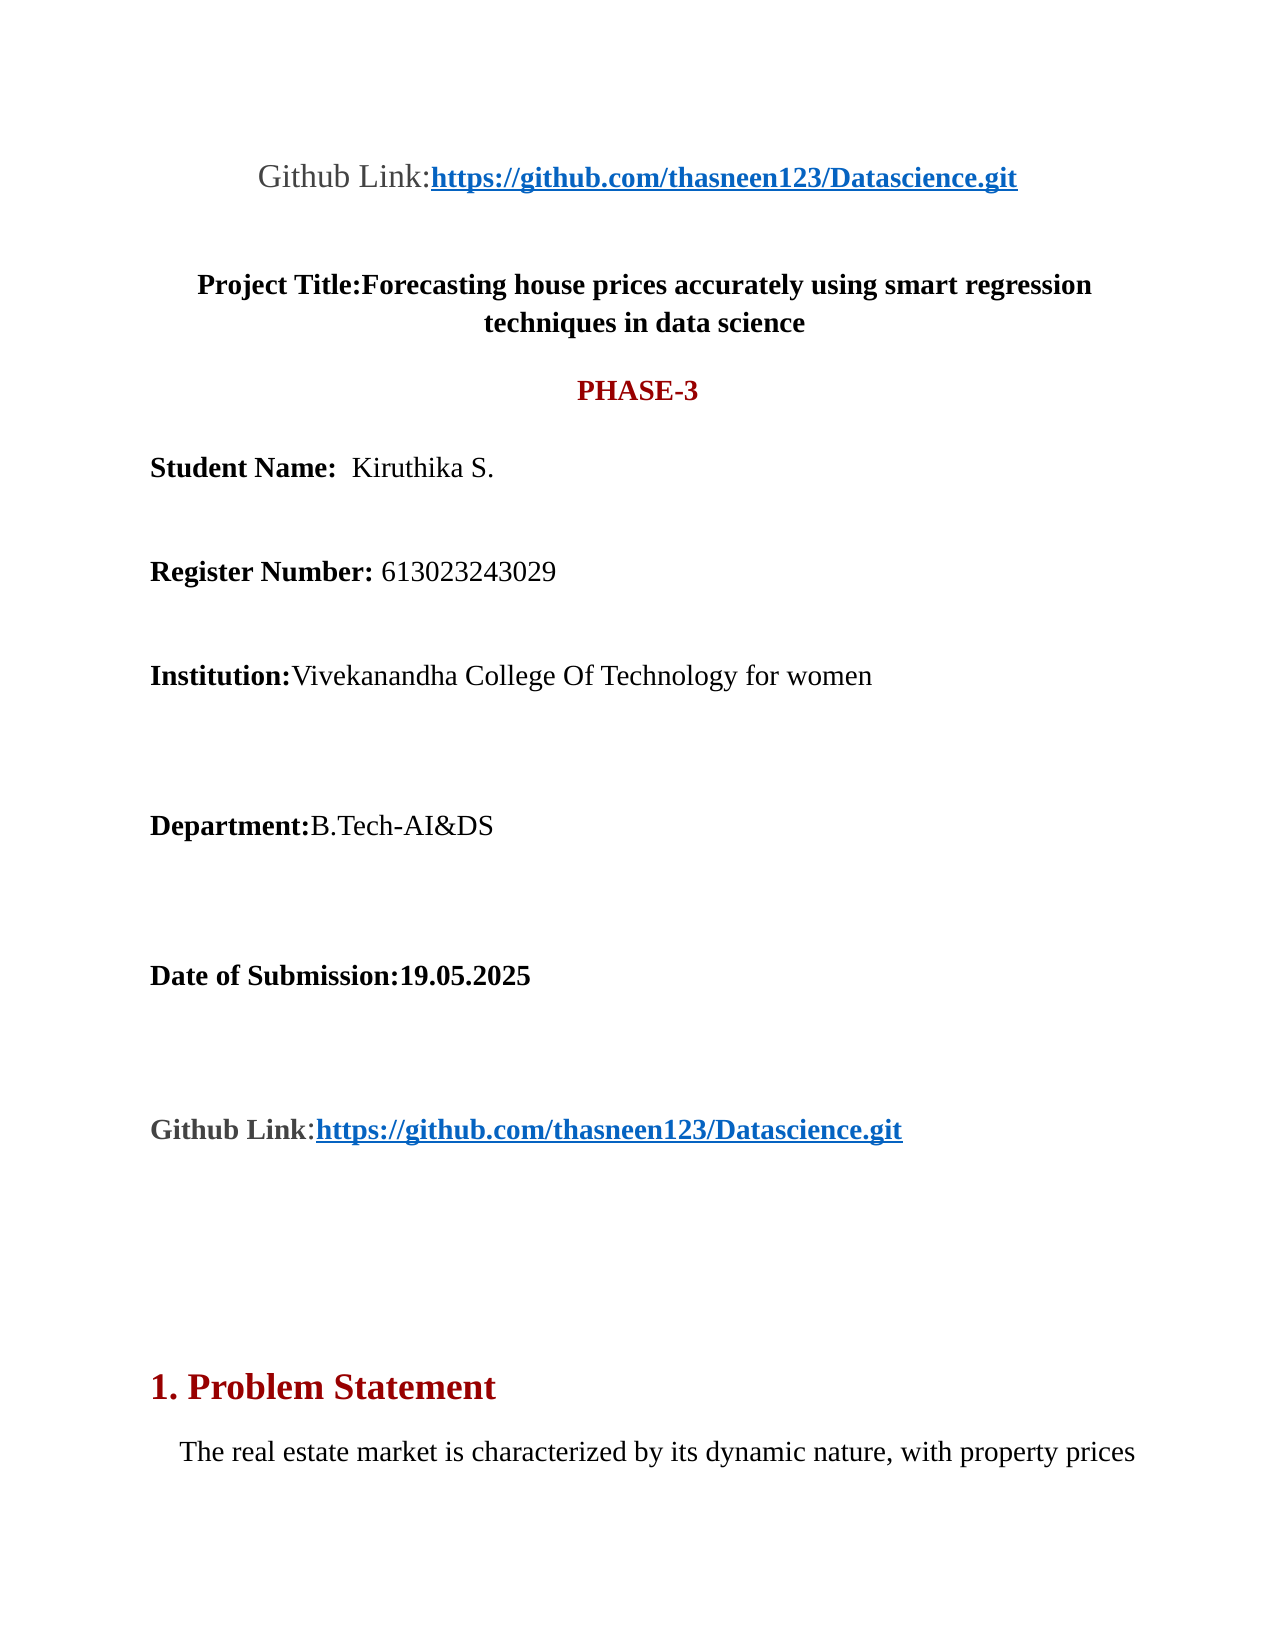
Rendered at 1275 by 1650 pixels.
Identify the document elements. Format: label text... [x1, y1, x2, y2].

text PHASE-3 [150, 373, 1125, 406]
text Department:B.Tech-AI&DS [150, 808, 1125, 842]
text Register Number: 613023243029 [150, 554, 1125, 616]
text Date of Submission:19.05.2025 [150, 958, 1125, 992]
text The real estate market is characterized by its dynamic nature, with property prices [150, 1434, 1139, 1468]
text Project Title:Forecasting house prices accurately using smart regression techniques in data science [150, 267, 1139, 339]
text Github Link:https://github.com/thasneen123/Datascience.git [150, 1109, 1125, 1147]
subtitle Problem Statement [150, 1365, 1139, 1408]
text Student Name: Kiruthika S. [150, 450, 1125, 513]
text Institution:Vivekanandha College Of Technology for women [150, 658, 1125, 692]
text Github Link:https://github.com/thasneen123/Datascience.git [150, 156, 1125, 194]
